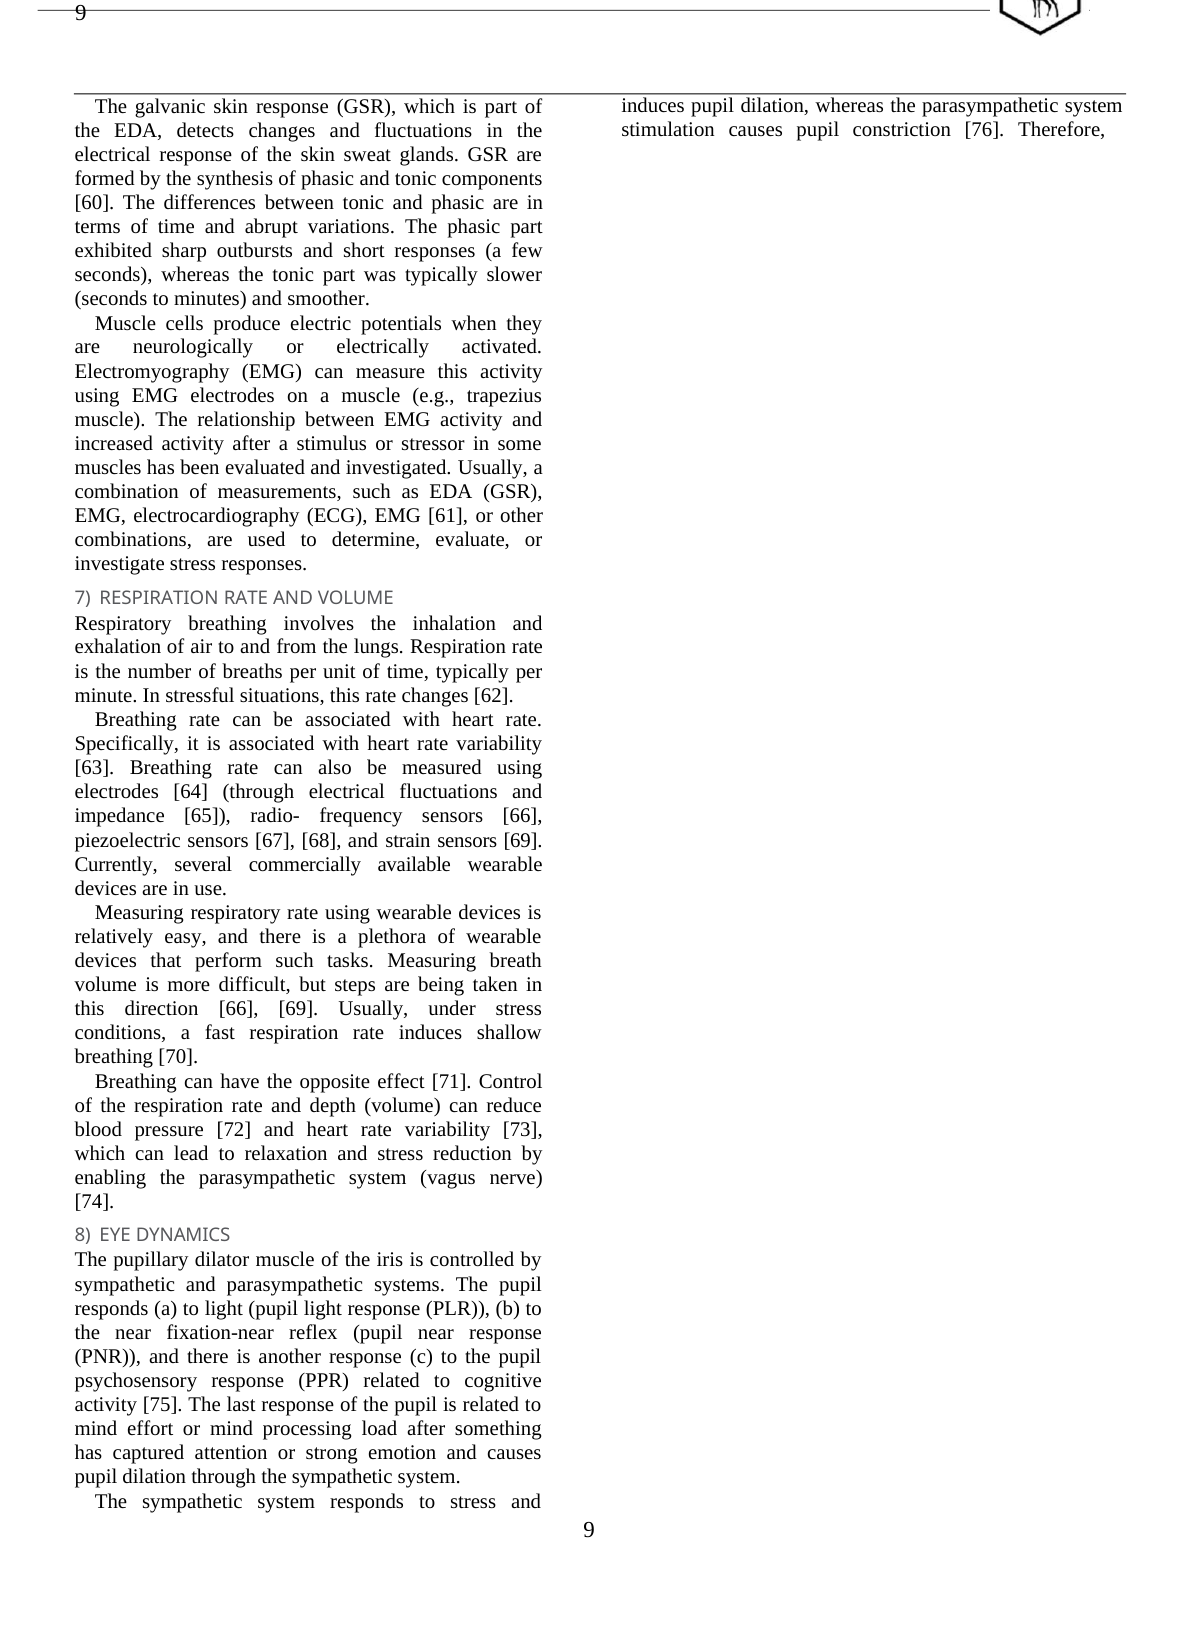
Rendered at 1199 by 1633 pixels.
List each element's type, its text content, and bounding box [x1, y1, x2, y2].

text The sympathetic system responds to stress and induces pupil dilation, whereas the parasympathetic system stimulation causes pupil constriction [76]. Therefore, [74, 1489, 542, 1513]
list EYE DYNAMICS [74, 1221, 580, 1247]
text Breathing rate can be associated with heart rate. Specifically, it is associated with heart rate variability [63]. Breathing rate can also be measured using electrodes [64] (through electrical fluctuations and impedance [65]), radio- frequency sensors [66], piezoelectric sensors [67], [68], and strain sensors [69]. Currently, several commercially available wearable devices are in use. [74, 707, 543, 900]
text Measuring respiratory rate using wearable devices is relatively easy, and there is a plethora of wearable devices that perform such tasks. Measuring breath volume is more difficult, but steps are being taken in this direction [66], [69]. Usually, under stress conditions, a fast respiration rate induces shallow breathing [70]. [74, 900, 542, 1068]
text The galvanic skin response (GSR), which is part of the EDA, detects changes and fluctuations in the electrical response of the skin sweat glands. GSR are formed by the synthesis of phasic and tonic components [60]. The differences between tonic and phasic are in terms of time and abrupt variations. The phasic part exhibited sharp outbursts and short responses (a few seconds), whereas the tonic part was typically slower (seconds to minutes) and smoother. [74, 94, 543, 310]
list RESPIRATION RATE AND VOLUME [74, 584, 580, 610]
text The sympathetic system responds to stress and induces pupil dilation, whereas the parasympathetic system stimulation causes pupil constriction [76]. Therefore, [621, 94, 1123, 141]
text The pupillary dilator muscle of the iris is controlled by sympathetic and parasympathetic systems. The pupil responds (a) to light (pupil light response (PLR)), (b) to the near fixation-near reflex (pupil near response (PNR)), and there is another response (c) to the pupil psychosensory response (PPR) related to cognitive activity [75]. The last response of the pupil is related to mind effort or mind processing load after something has captured attention or strong emotion and causes pupil dilation through the sympathetic system. [74, 1247, 542, 1488]
text Breathing can have the opposite effect [71]. Control of the respiration rate and depth (volume) can reduce blood pressure [72] and heart rate variability [73], which can lead to relaxation and stress reduction by enabling the parasympathetic system (vagus nerve) [74]. [74, 1069, 543, 1213]
text Respiratory breathing involves the inhalation and exhalation of air to and from the lungs. Respiration rate is the number of breaths per unit of time, typically per minute. In stressful situations, this rate changes [62]. [74, 610, 543, 707]
text Muscle cells produce electric potentials when they are neurologically or electrically activated. Electromyography (EMG) can measure this activity using EMG electrodes on a muscle (e.g., trapezius muscle). The relationship between EMG activity and increased activity after a stimulus or stressor in some muscles has been evaluated and investigated. Usually, a combination of measurements, such as EDA (GSR), EMG, electrocardiography (ECG), EMG [61], or other combinations, are used to determine, evaluate, or investigate stress responses. [74, 310, 543, 575]
picture [990, 0, 1089, 37]
